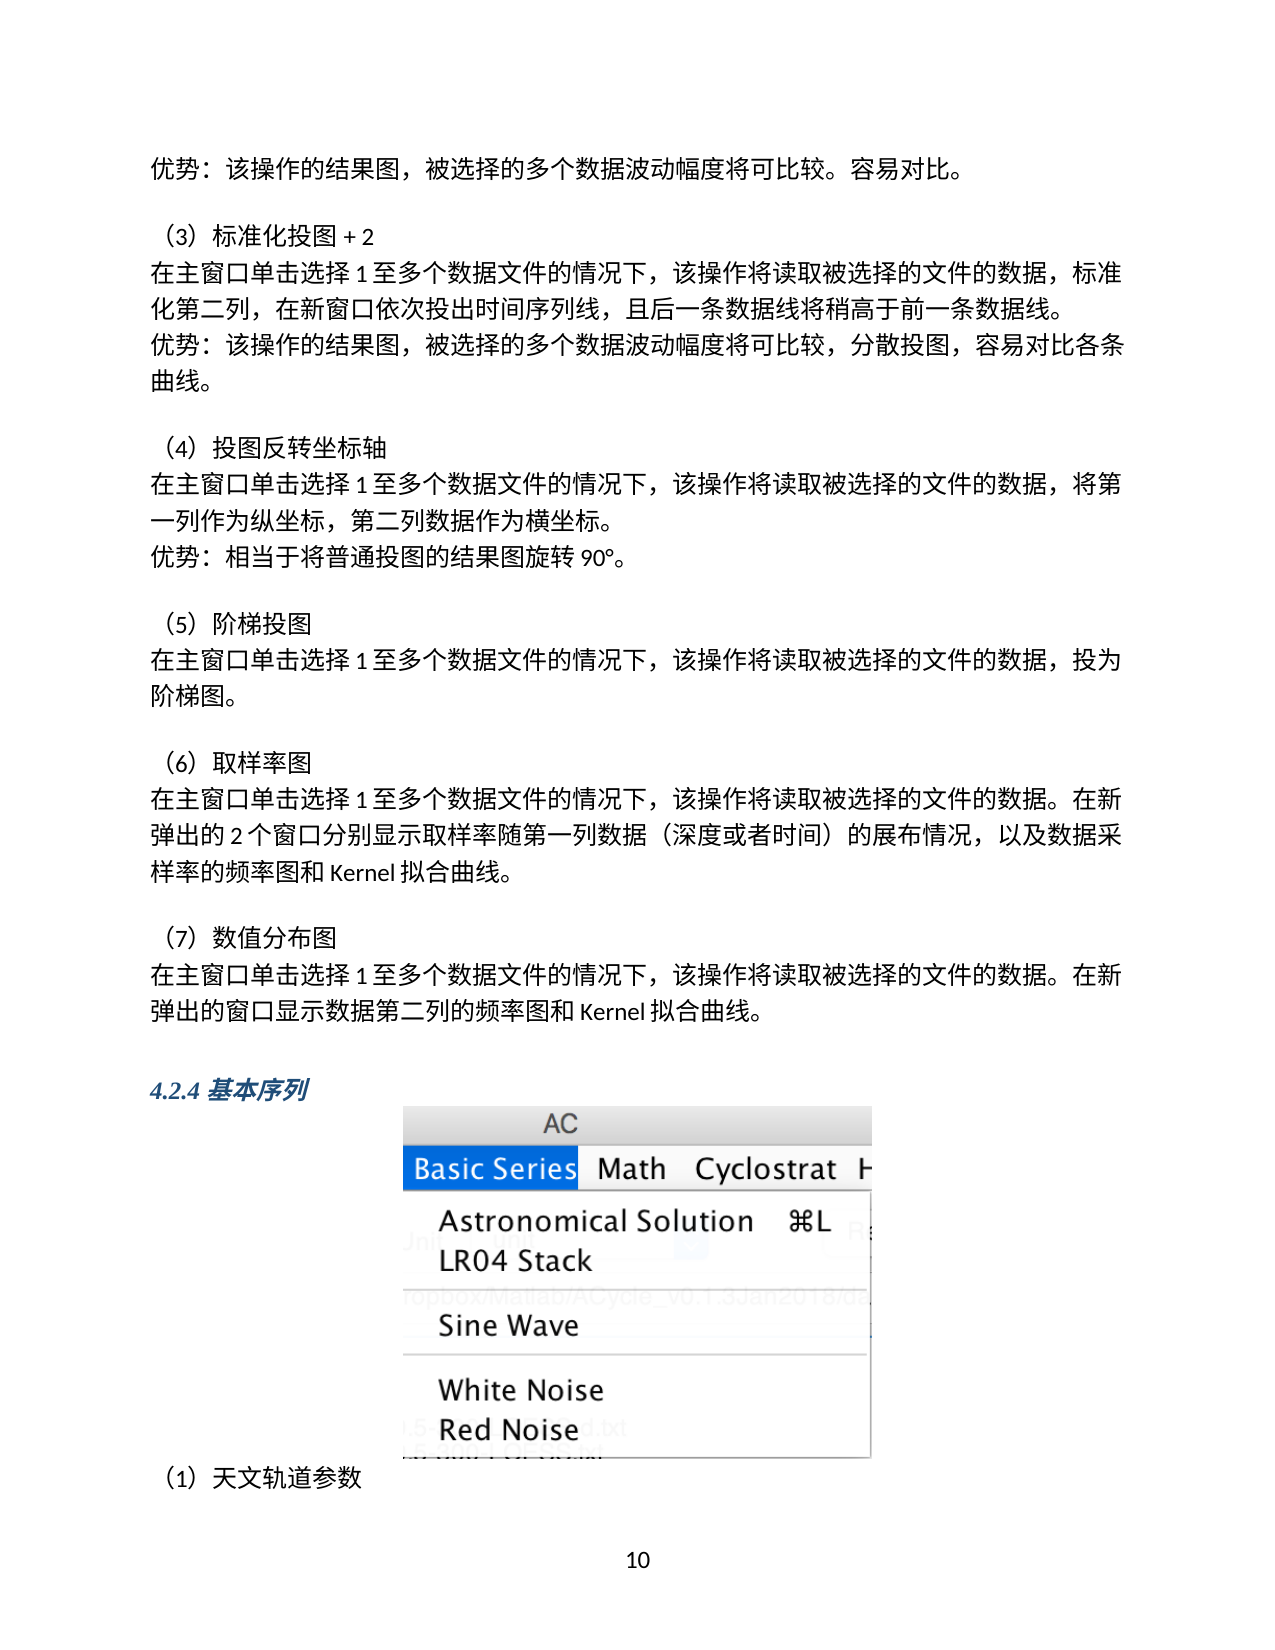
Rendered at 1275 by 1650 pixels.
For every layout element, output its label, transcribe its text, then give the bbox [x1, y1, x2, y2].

picture [403, 1106, 872, 1459]
text 在主窗口单击选择1至多个数据文件的情况下，该操作将读取被选择的文件的数据，标准化第二列，在新窗口依次投出时间序列线，且后一条数据线将稍高于前一条数据线。 [150, 253, 1125, 326]
text 优势：该操作的结果图，被选择的多个数据波动幅度将可比较，分散投图，容易对比各条曲线。 [150, 326, 1125, 398]
text （7）数值分布图 [150, 919, 1125, 955]
subtitle 4.2.4 基本序列 [150, 1071, 1125, 1107]
text （1）天文轨道参数 [150, 1459, 1125, 1495]
text 在主窗口单击选择1至多个数据文件的情况下，该操作将读取被选择的文件的数据，将第一列作为纵坐标，第二列数据作为横坐标。 [150, 465, 1125, 537]
text 优势：相当于将普通投图的结果图旋转90°。 [150, 537, 1125, 573]
text （5）阶梯投图 [150, 604, 1125, 640]
text （6）取样率图 [150, 743, 1125, 779]
text （4）投图反转坐标轴 [150, 428, 1125, 465]
text 在主窗口单击选择1至多个数据文件的情况下，该操作将读取被选择的文件的数据，投为阶梯图。 [150, 640, 1125, 713]
text 优势：该操作的结果图，被选择的多个数据波动幅度将可比较。容易对比。 [150, 150, 1125, 186]
text （3）标准化投图 + 2 [150, 217, 1125, 253]
text 在主窗口单击选择1至多个数据文件的情况下，该操作将读取被选择的文件的数据。在新弹出的窗口显示数据第二列的频率图和Kernel拟合曲线。 [150, 955, 1125, 1028]
text 在主窗口单击选择1至多个数据文件的情况下，该操作将读取被选择的文件的数据。在新弹出的2个窗口分别显示取样率随第一列数据（深度或者时间）的展布情况，以及数据采样率的频率图和Kernel拟合曲线。 [150, 779, 1125, 888]
